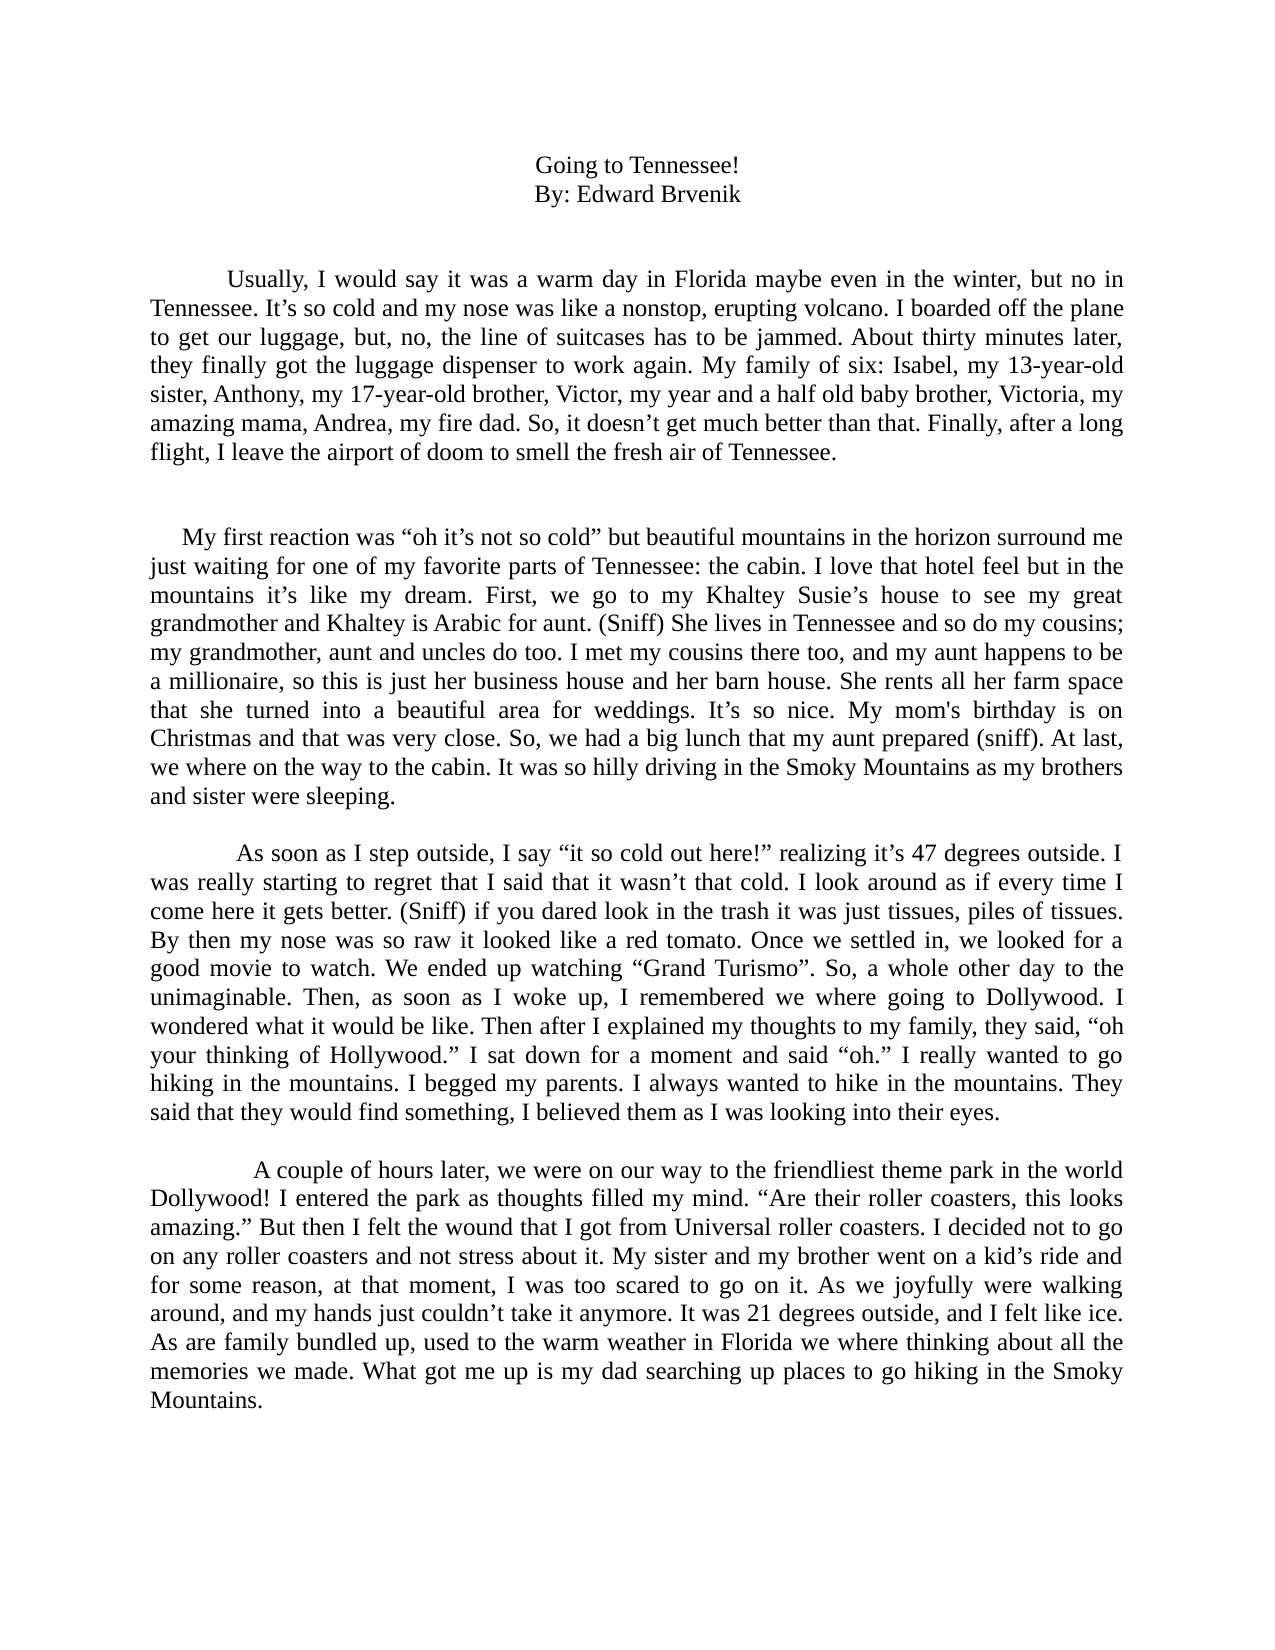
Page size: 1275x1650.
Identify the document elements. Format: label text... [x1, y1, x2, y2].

text A couple of hours later, we were on our way to the friendliest theme park in the world Dollywood! I entered the park as thoughts filled my mind. “Are their roller coasters, this looks amazing.” But then I felt the wound that I got from Universal roller coasters. I decided not to go on any roller coasters and not stress about it. My sister and my brother went on a kid’s ride and for some reason, at that moment, I was too scared to go on it. As we joyfully were walking around, and my hands just couldn’t take it anymore. It was 21 degrees outside, and I felt like ice. As are family bundled up, used to the warm weather in Florida we where thinking about all the memories we made. What got me up is my dad searching up places to go hiking in the Smoky Mountains. [150, 1155, 1125, 1413]
text By: Edward Brvenik [150, 179, 1125, 207]
text Going to Tennessee! [150, 150, 1125, 179]
text Usually, I would say it was a warm day in Florida maybe even in the winter, but no in Tennessee. It’s so cold and my nose was like a nonstop, erupting volcano. I boarded off the plane to get our luggage, but, no, the line of suitcases has to be jammed. About thirty minutes later, they finally got the luggage dispenser to work again. My family of six: Isabel, my 13-year-old sister, Anthony, my 17-year-old brother, Victor, my year and a half old baby brother, Victoria, my amazing mama, Andrea, my fire dad. So, it doesn’t get much better than that. Finally, after a long flight, I leave the airport of doom to smell the fresh air of Tennessee. [150, 264, 1125, 466]
text As soon as I step outside, I say “it so cold out here!” realizing it’s 47 degrees outside. I was really starting to regret that I said that it wasn’t that cold. I look around as if every time I come here it gets better. (Sniff) if you dared look in the trash it was just tissues, piles of tissues. By then my nose was so raw it looked like a red tomato. Once we settled in, we looked for a good movie to watch. We ended up watching “Grand Turismo”. So, a whole other day to the unimaginable. Then, as soon as I woke up, I remembered we where going to Dollywood. I wondered what it would be like. Then after I explained my thoughts to my family, they said, “oh your thinking of Hollywood.” I sat down for a moment and said “oh.” I really wanted to go hiking in the mountains. I begged my parents. I always wanted to hike in the mountains. They said that they would find something, I believed them as I was looking into their eyes. [150, 838, 1125, 1126]
text My first reaction was “oh it’s not so cold” but beautiful mountains in the horizon surround me just waiting for one of my favorite parts of Tennessee: the cabin. I love that hotel feel but in the mountains it’s like my dream. First, we go to my Khaltey Susie’s house to see my great grandmother and Khaltey is Arabic for aunt. (Sniff) She lives in Tennessee and so do my cousins; my grandmother, aunt and uncles do too. I met my cousins there too, and my aunt happens to be a millionaire, so this is just her business house and her barn house. She rents all her farm space that she turned into a beautiful area for weddings. It’s so nice. My mom's birthday is on Christmas and that was very close. So, we had a big lunch that my aunt prepared (sniff). At last, we where on the way to the cabin. It was so hilly driving in the Smoky Mountains as my brothers and sister were sleeping. [150, 522, 1125, 810]
